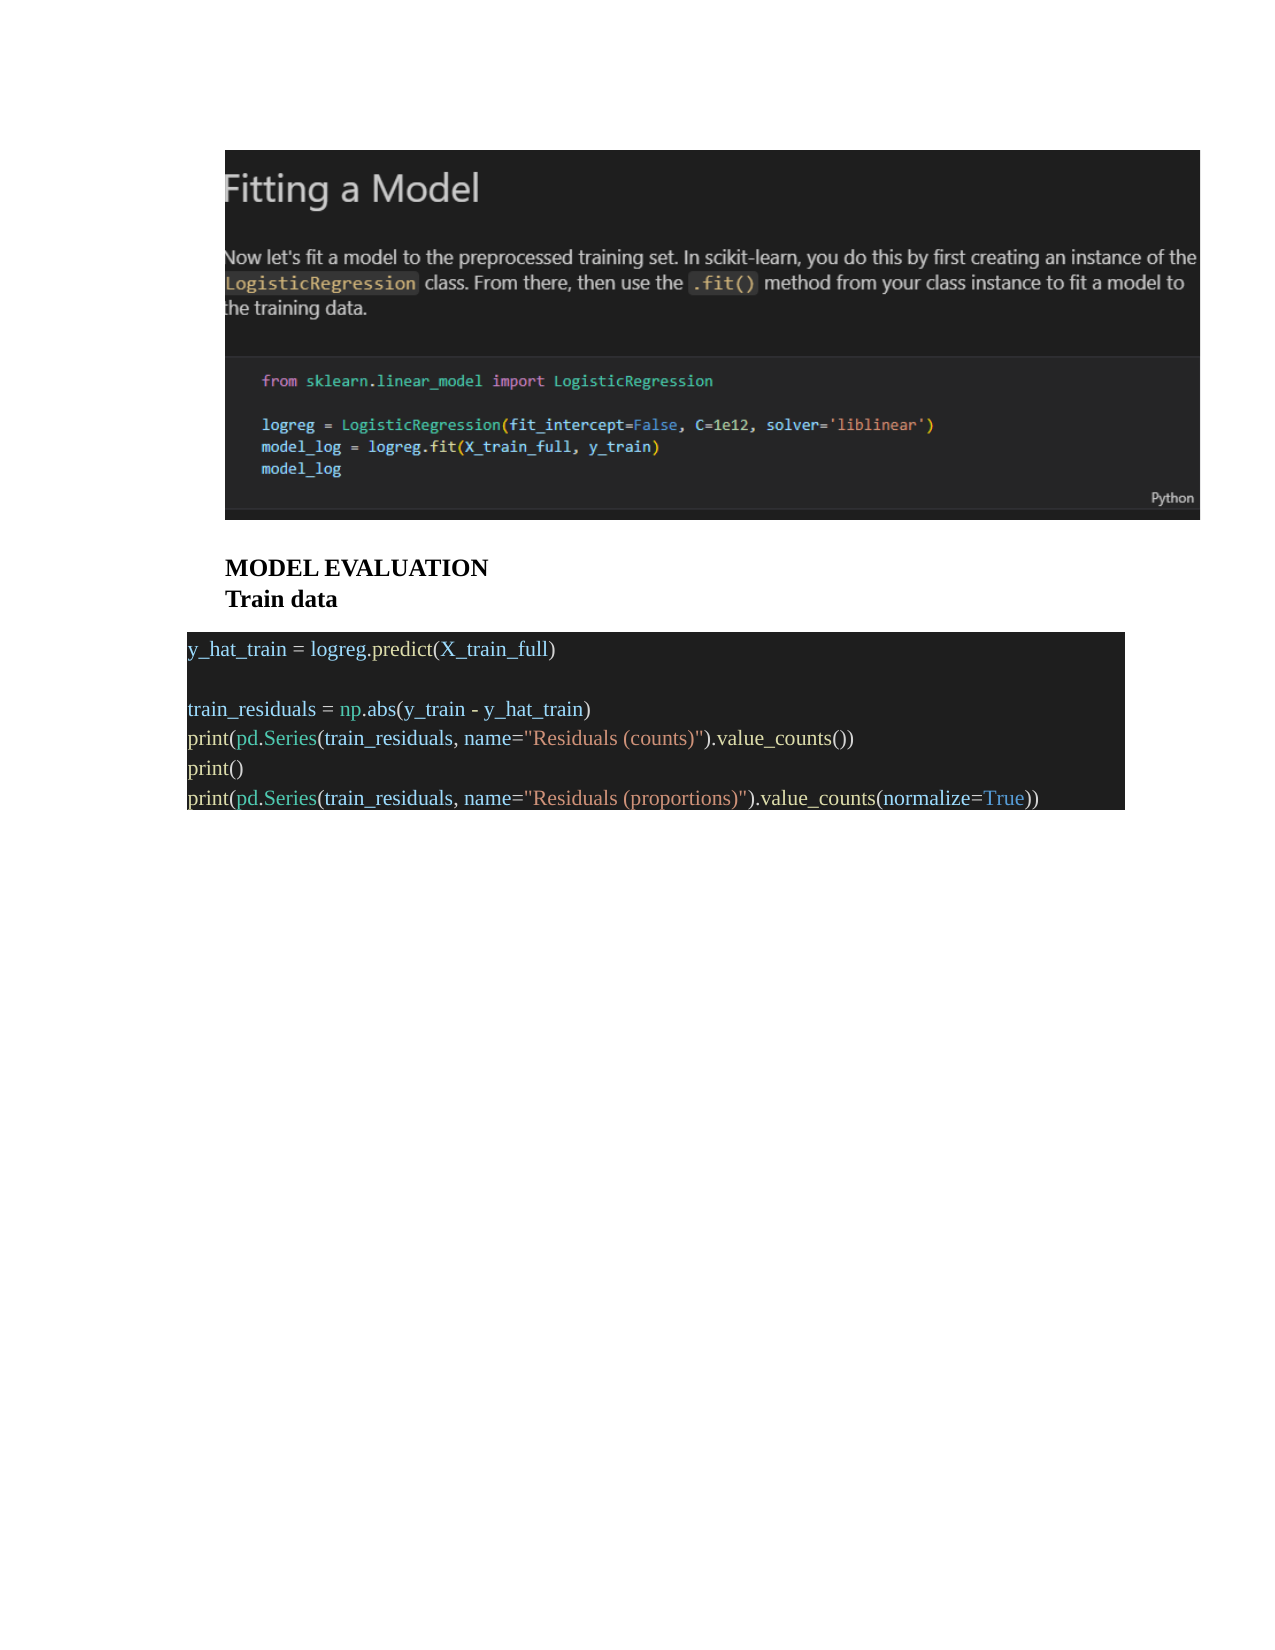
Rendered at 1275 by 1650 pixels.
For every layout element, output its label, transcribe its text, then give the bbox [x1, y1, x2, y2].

list Train data [225, 584, 1125, 613]
text print() [187, 751, 1125, 780]
text print(pd.Series(train_residuals, name="Residuals (proportions)").value_counts(normalize=True)) [187, 780, 1125, 810]
text y_hat_train = logreg.predict(X_train_full) [187, 632, 1125, 661]
text train_residuals = np.abs(y_train - y_hat_train) [187, 691, 1125, 721]
text print(pd.Series(train_residuals, name="Residuals (counts)").value_counts()) [187, 721, 1125, 751]
list MODEL EVALUATION [225, 553, 1125, 582]
picture [225, 150, 1200, 520]
